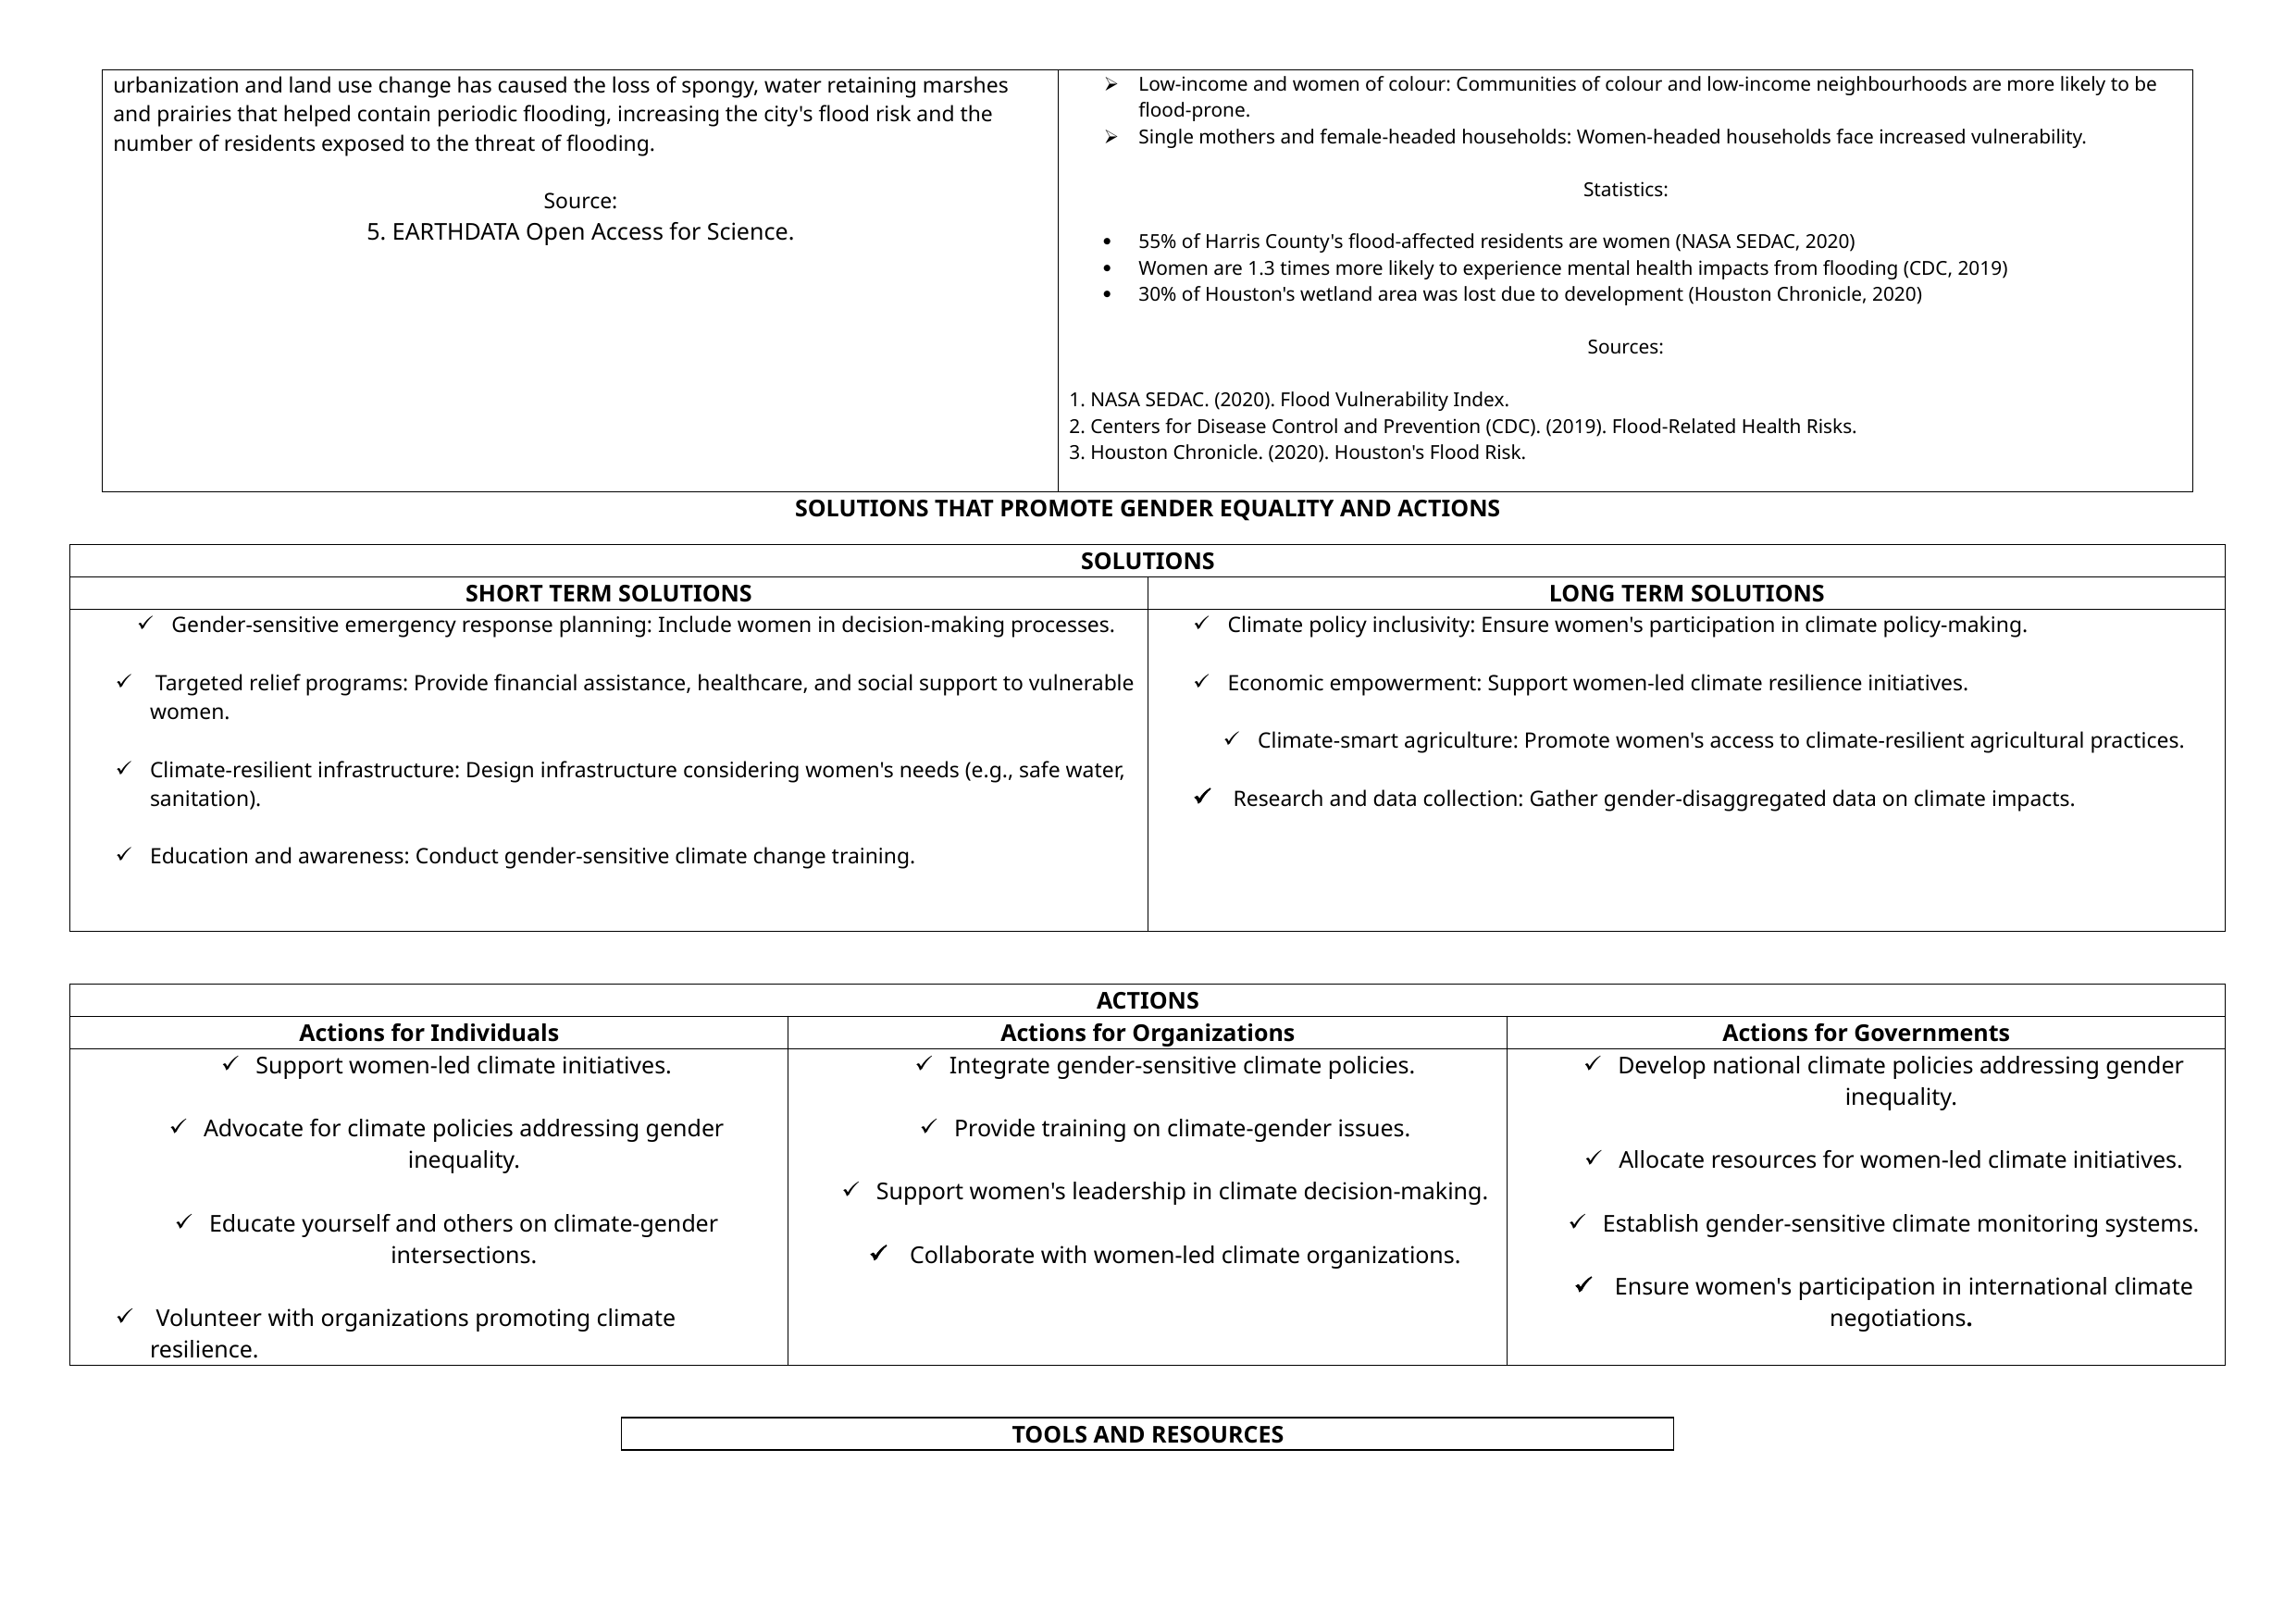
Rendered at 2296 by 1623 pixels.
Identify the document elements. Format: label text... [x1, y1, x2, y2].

table_cell Gender-sensitive emergency response planning: Include women in decision-making processes. Targeted relief programs: Provide financial assistance, healthcare, and social support to vulnerable women. Climate-resilient infrastructure: Design infrastructure considering women's needs (e.g., safe water, sanitation). Education and awareness: Conduct gender-sensitive climate change training. [70, 610, 1148, 931]
table_header TOOLS AND RESOURCES [622, 1419, 1673, 1449]
table_cell LONG TERM SOLUTIONS [1148, 577, 2225, 609]
table_cell SHORT TERM SOLUTIONS [70, 577, 1148, 609]
table_cell Actions for Organizations [788, 1017, 1507, 1048]
table_header SOLUTIONS [70, 545, 2225, 576]
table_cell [1059, 70, 2192, 491]
table_cell Actions for Individuals [70, 1017, 788, 1048]
table_cell Integrate gender-sensitive climate policies. Provide training on climate-gender issues. Support women's leadership in climate decision-making. Collaborate with women-led climate organizations. [788, 1049, 1507, 1364]
table_cell Develop national climate policies addressing gender inequality. Allocate resources for women-led climate initiatives. Establish gender-sensitive climate monitoring systems. Ensure women's participation in international climate negotiations. [1508, 1049, 2225, 1364]
table_cell Climate policy inclusivity: Ensure women's participation in climate policy-making. Economic empowerment: Support women-led climate resilience initiatives. Climate-smart agriculture: Promote women's access to climate-resilient agricultural practices. Research and data collection: Gather gender-disaggregated data on climate impacts. [1148, 610, 2225, 931]
table_cell Actions for Governments [1508, 1017, 2225, 1048]
text SOLUTIONS THAT PROMOTE GENDER EQUALITY AND ACTIONS [69, 492, 2226, 524]
table_cell Support women-led climate initiatives. Advocate for climate policies addressing gender inequality. Educate yourself and others on climate-gender intersections. Volunteer with organizations promoting climate resilience. [70, 1049, 788, 1364]
table_header ACTIONS [70, 985, 2225, 1016]
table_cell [103, 70, 1058, 491]
